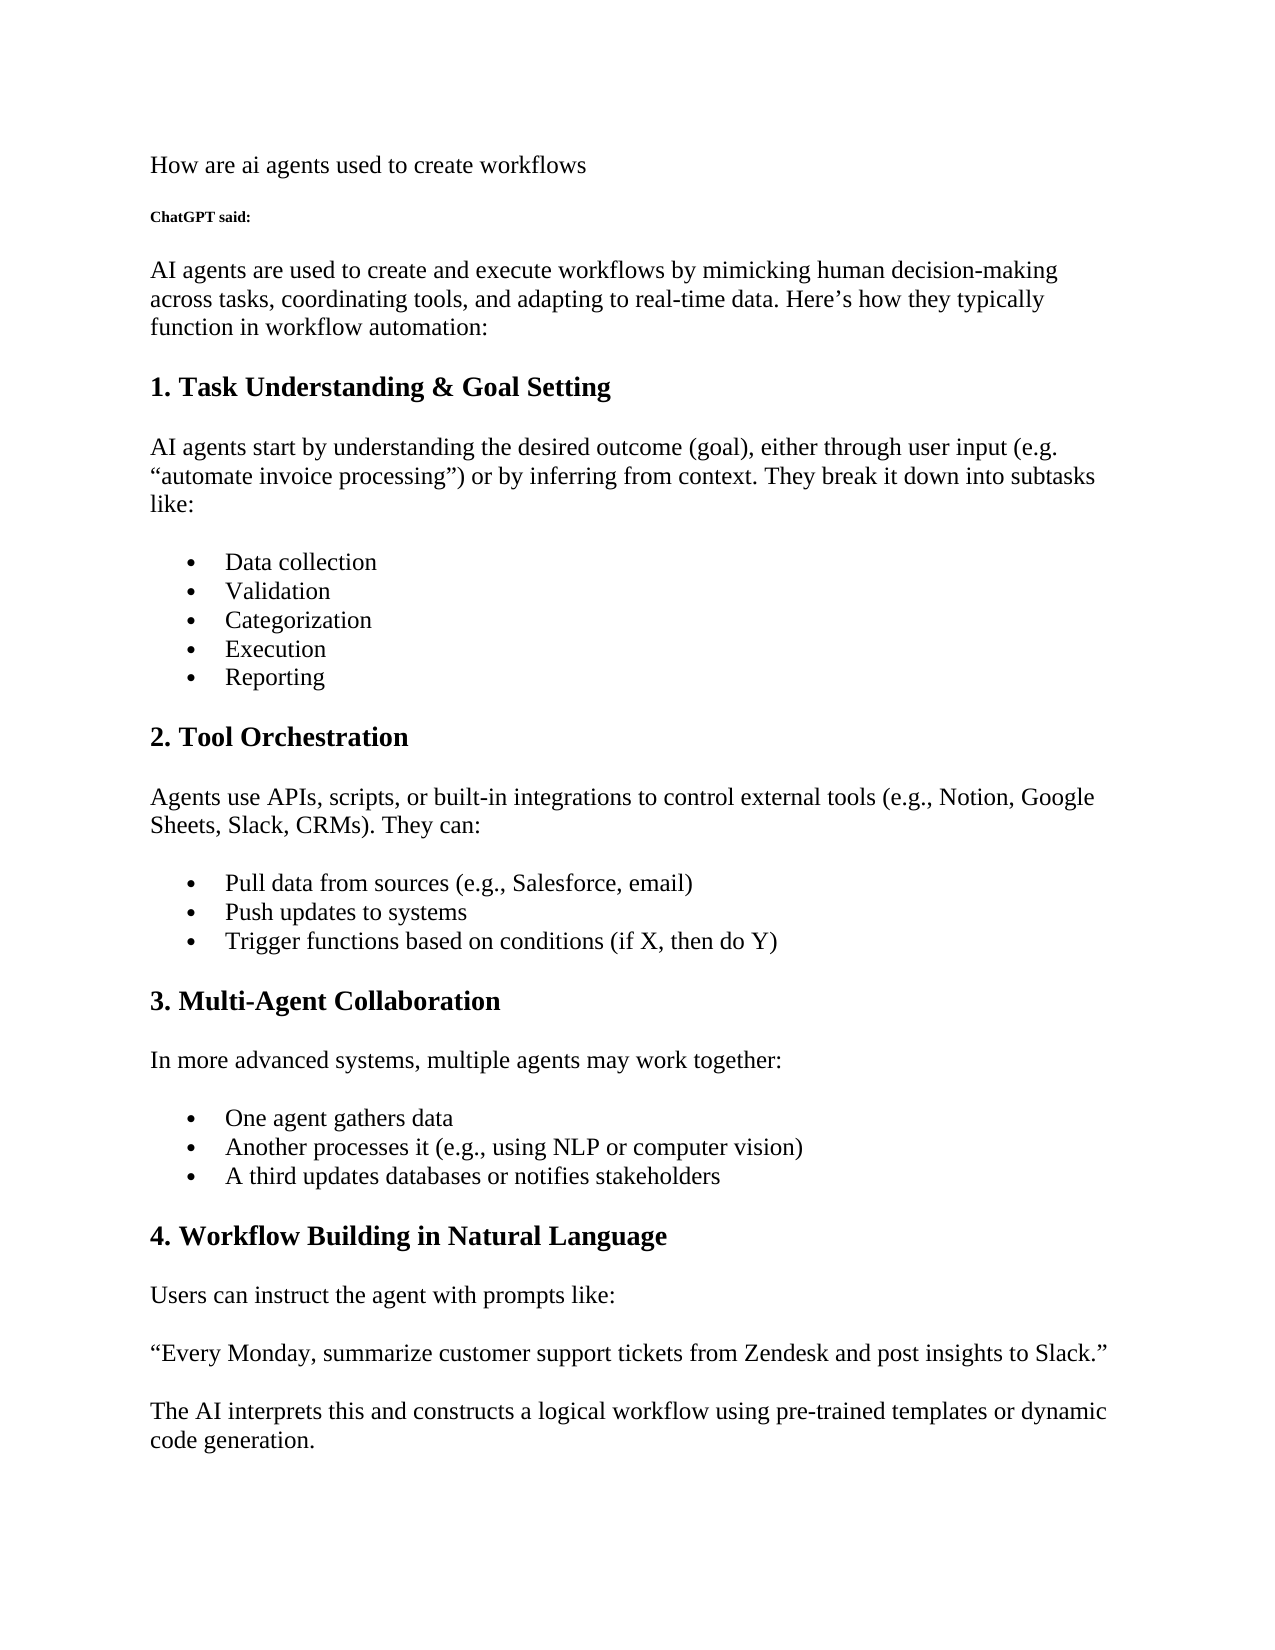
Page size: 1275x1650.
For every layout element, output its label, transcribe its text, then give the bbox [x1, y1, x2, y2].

text 2. Tool Orchestration [150, 720, 1125, 753]
list Reporting [187, 662, 1125, 691]
list A third updates databases or notifies stakeholders [187, 1161, 1125, 1190]
list Execution [187, 634, 1125, 662]
text ChatGPT said: [150, 208, 1125, 226]
text How are ai agents used to create workflows [150, 150, 1125, 179]
list One agent gathers data [187, 1103, 1125, 1132]
list Validation [187, 576, 1125, 605]
text 3. Multi-Agent Collaboration [150, 984, 1125, 1016]
list Push updates to systems [187, 897, 1125, 926]
text Users can instruct the agent with prompts like: [150, 1280, 1125, 1309]
text In more advanced systems, multiple agents may work together: [150, 1046, 1125, 1074]
text 4. Workflow Building in Natural Language [150, 1219, 1125, 1251]
text Agents use APIs, scripts, or built-in integrations to control external tools (e.g., Notion, Google Sheets, Slack, CRMs). They can: [150, 782, 1125, 839]
text AI agents start by understanding the desired outcome (goal), either through user input (e.g. “automate invoice processing”) or by inferring from context. They break it down into subtasks like: [150, 432, 1125, 518]
text “Every Monday, summarize customer support tickets from Zendesk and post insights to Slack.” [150, 1338, 1125, 1367]
list Another processes it (e.g., using NLP or computer vision) [187, 1132, 1125, 1161]
list Pull data from sources (e.g., Salesforce, email) [187, 868, 1125, 897]
text The AI interprets this and constructs a logical workflow using pre-trained templates or dynamic code generation. [150, 1396, 1125, 1454]
text 1. Task Understanding & Goal Setting [150, 370, 1125, 403]
list Categorization [187, 605, 1125, 634]
list Data collection [187, 547, 1125, 576]
text AI agents are used to create and execute workflows by mimicking human decision-making across tasks, coordinating tools, and adapting to real-time data. Here’s how they typically function in workflow automation: [150, 255, 1125, 341]
list Trigger functions based on conditions (if X, then do Y) [187, 926, 1125, 955]
